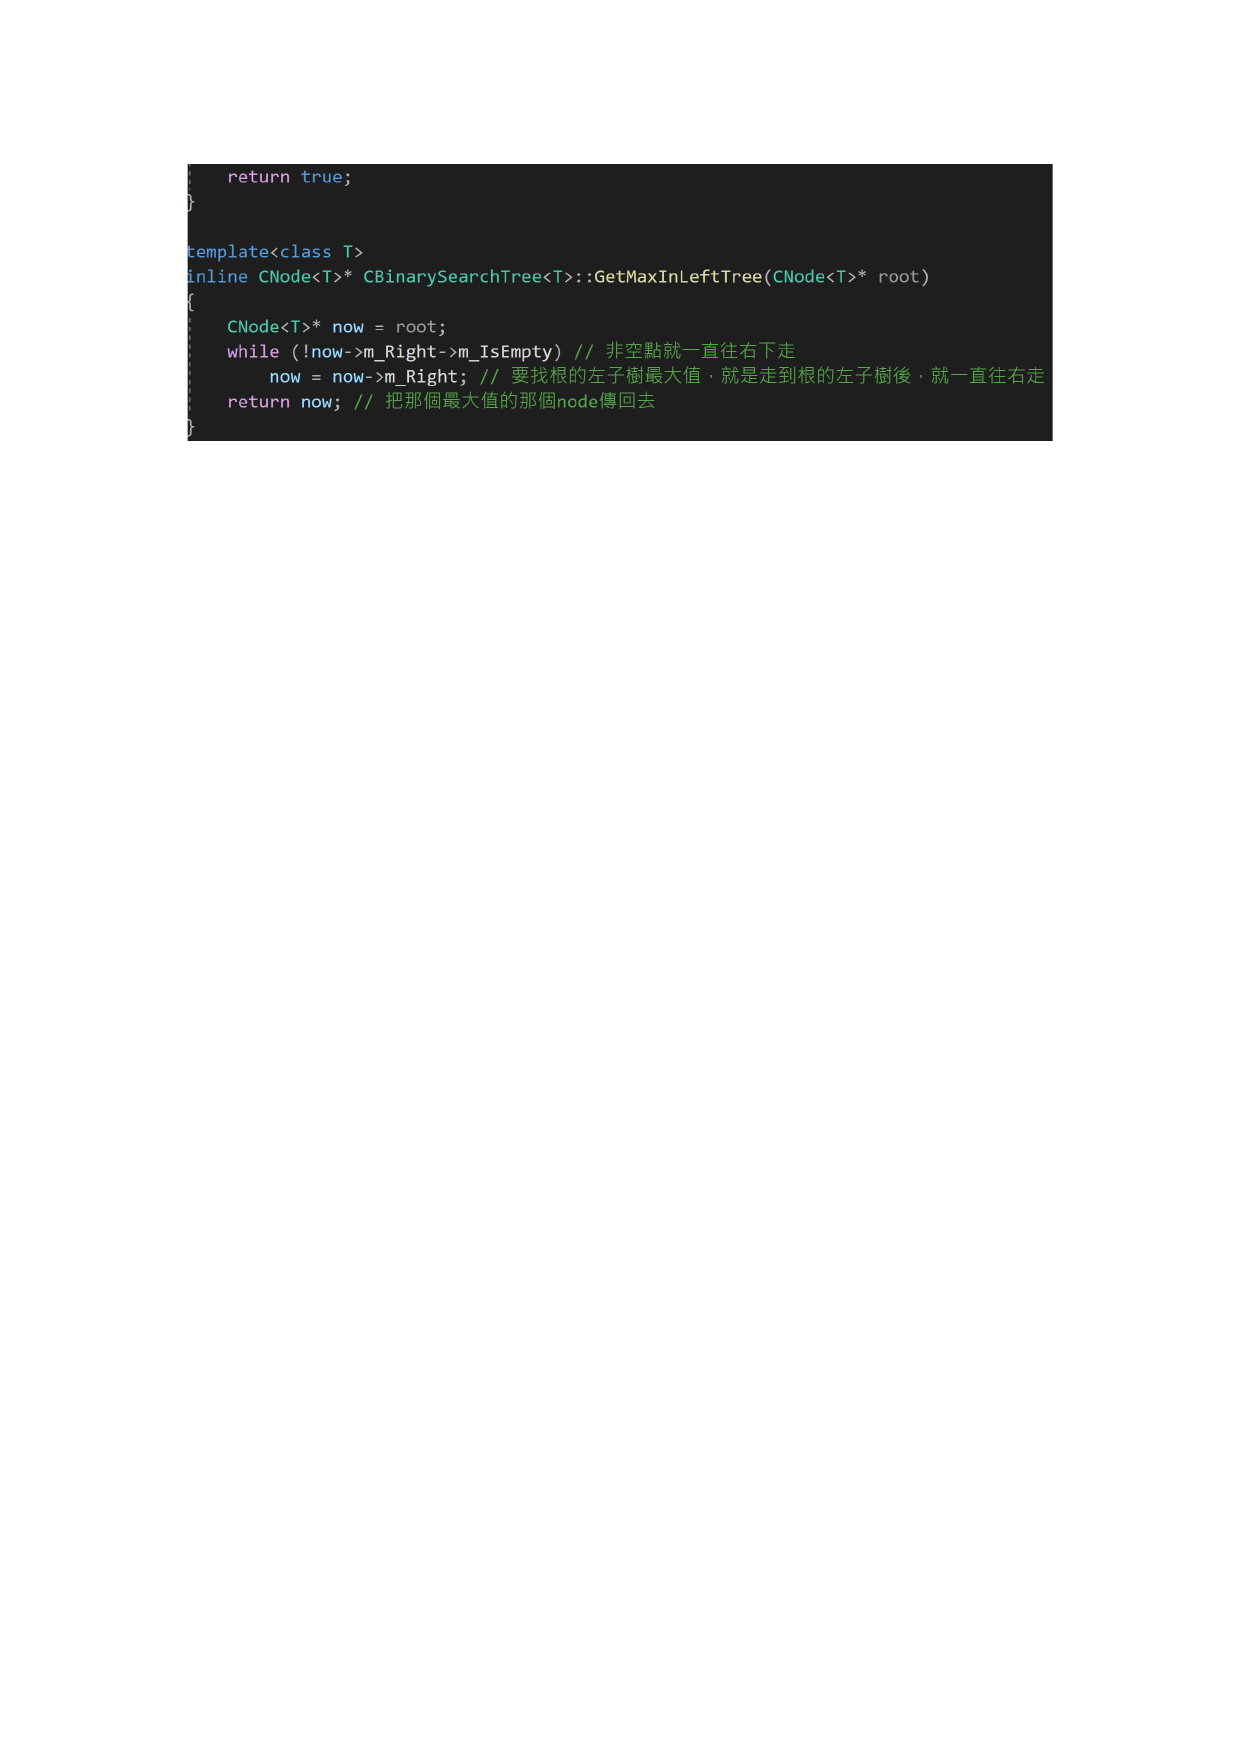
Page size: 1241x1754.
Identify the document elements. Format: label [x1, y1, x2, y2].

picture [187, 164, 1053, 441]
